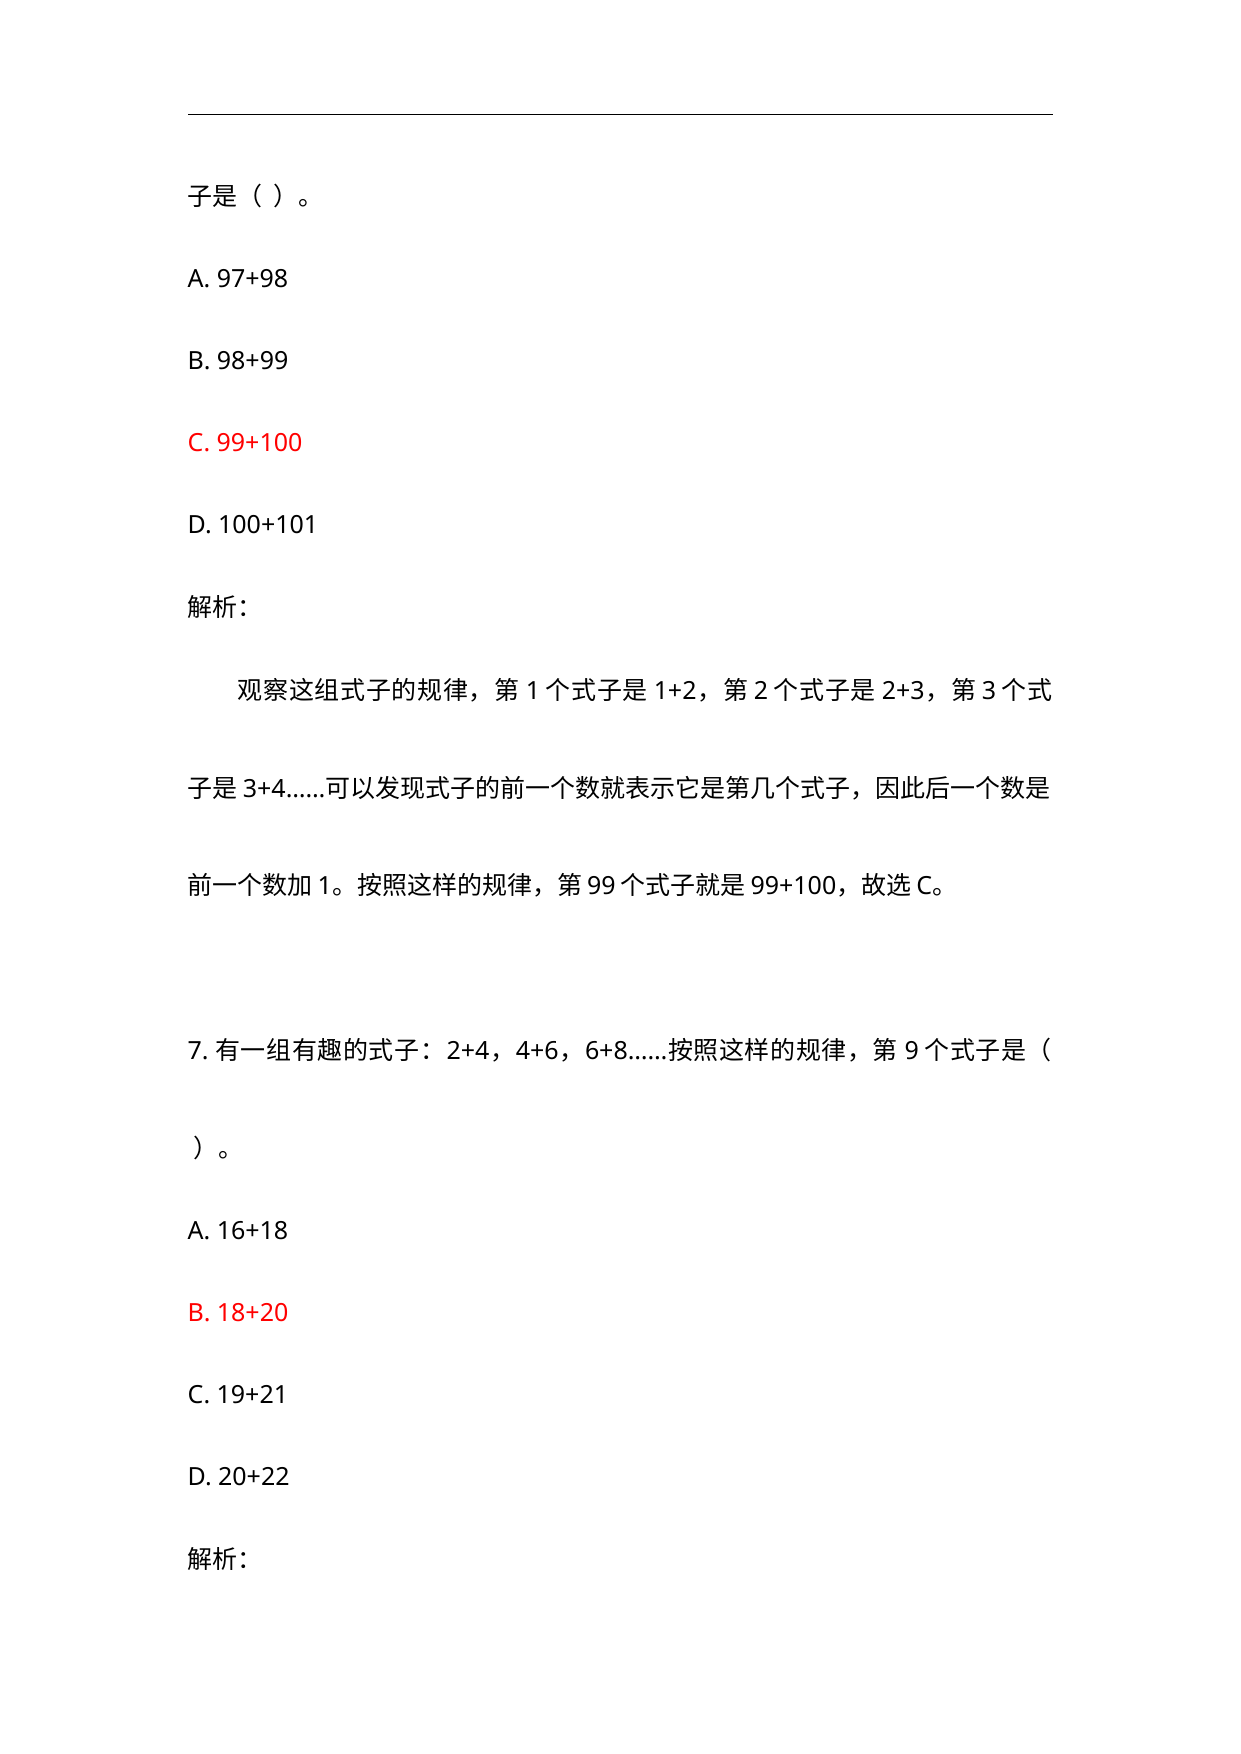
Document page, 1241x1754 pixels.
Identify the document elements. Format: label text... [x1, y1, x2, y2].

text 解析： [187, 573, 1053, 638]
text A. 97+98 [187, 245, 1053, 310]
text A. 16+18 [187, 1197, 1053, 1262]
text B. 18+20 [187, 1279, 1053, 1344]
list 有一组有趣的式子：2+4，4+6，6+8……按照这样的规律，第9个式子是（ ）。 [187, 1016, 1053, 1179]
text C. 19+21 [187, 1361, 1053, 1426]
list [187, 162, 1053, 227]
text D. 20+22 [187, 1443, 1053, 1508]
text 解析： [187, 1525, 1053, 1590]
text B. 98+99 [187, 327, 1053, 392]
text 观察这组式子的规律，第1个式子是1+2，第2个式子是2+3，第3个式子是3+4……可以发现式子的前一个数就表示它是第几个式子，因此后一个数是前一个数加1。按照这样的规律，第99个式子就是99+100，故选C。 [187, 656, 1053, 916]
text C. 99+100 [187, 409, 1053, 474]
text D. 100+101 [187, 491, 1053, 556]
